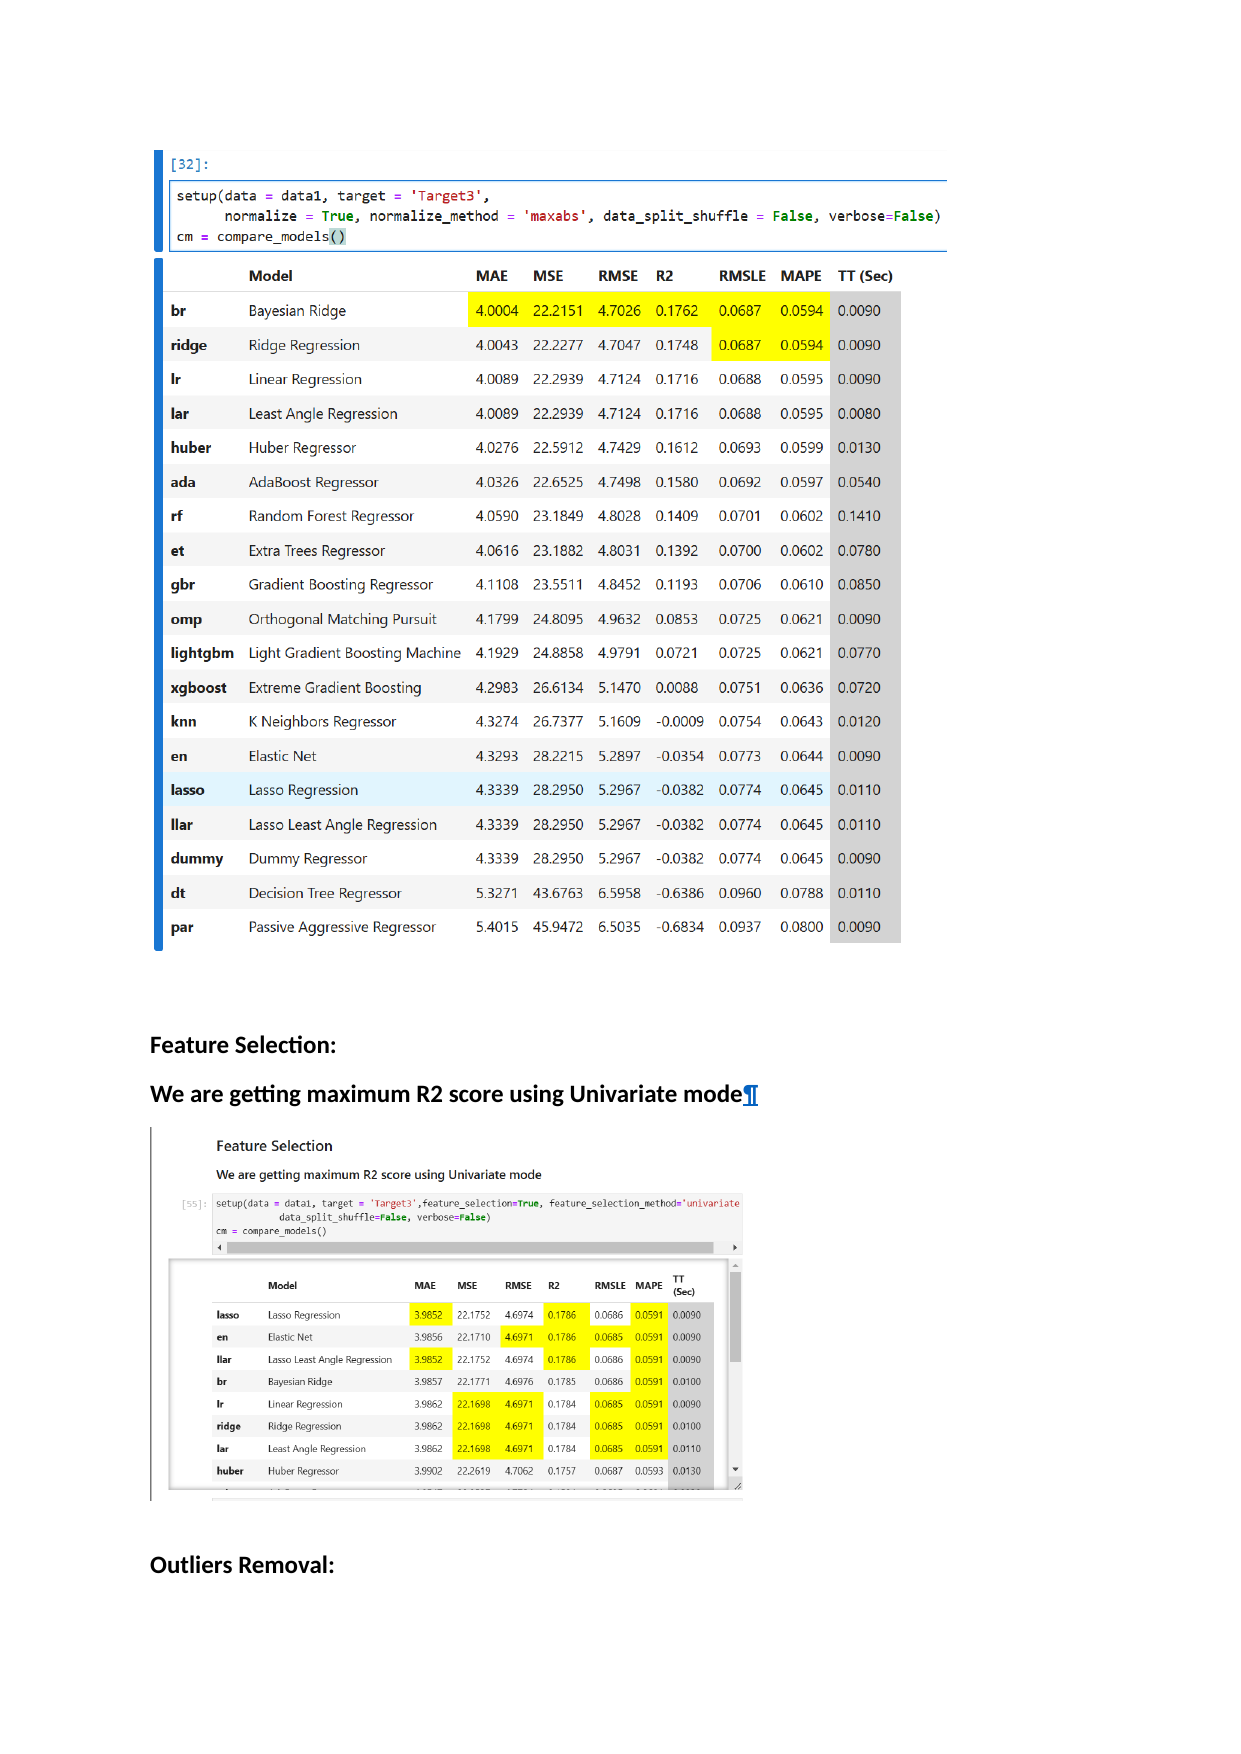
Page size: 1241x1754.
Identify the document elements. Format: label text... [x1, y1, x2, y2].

text We are getting maximum R2 score using Univariate mode¶ [150, 1078, 1090, 1109]
text Feature Selection: [150, 1029, 1090, 1059]
picture [150, 1127, 747, 1501]
text Outliers Removal: [150, 1549, 1090, 1580]
picture [150, 150, 947, 961]
